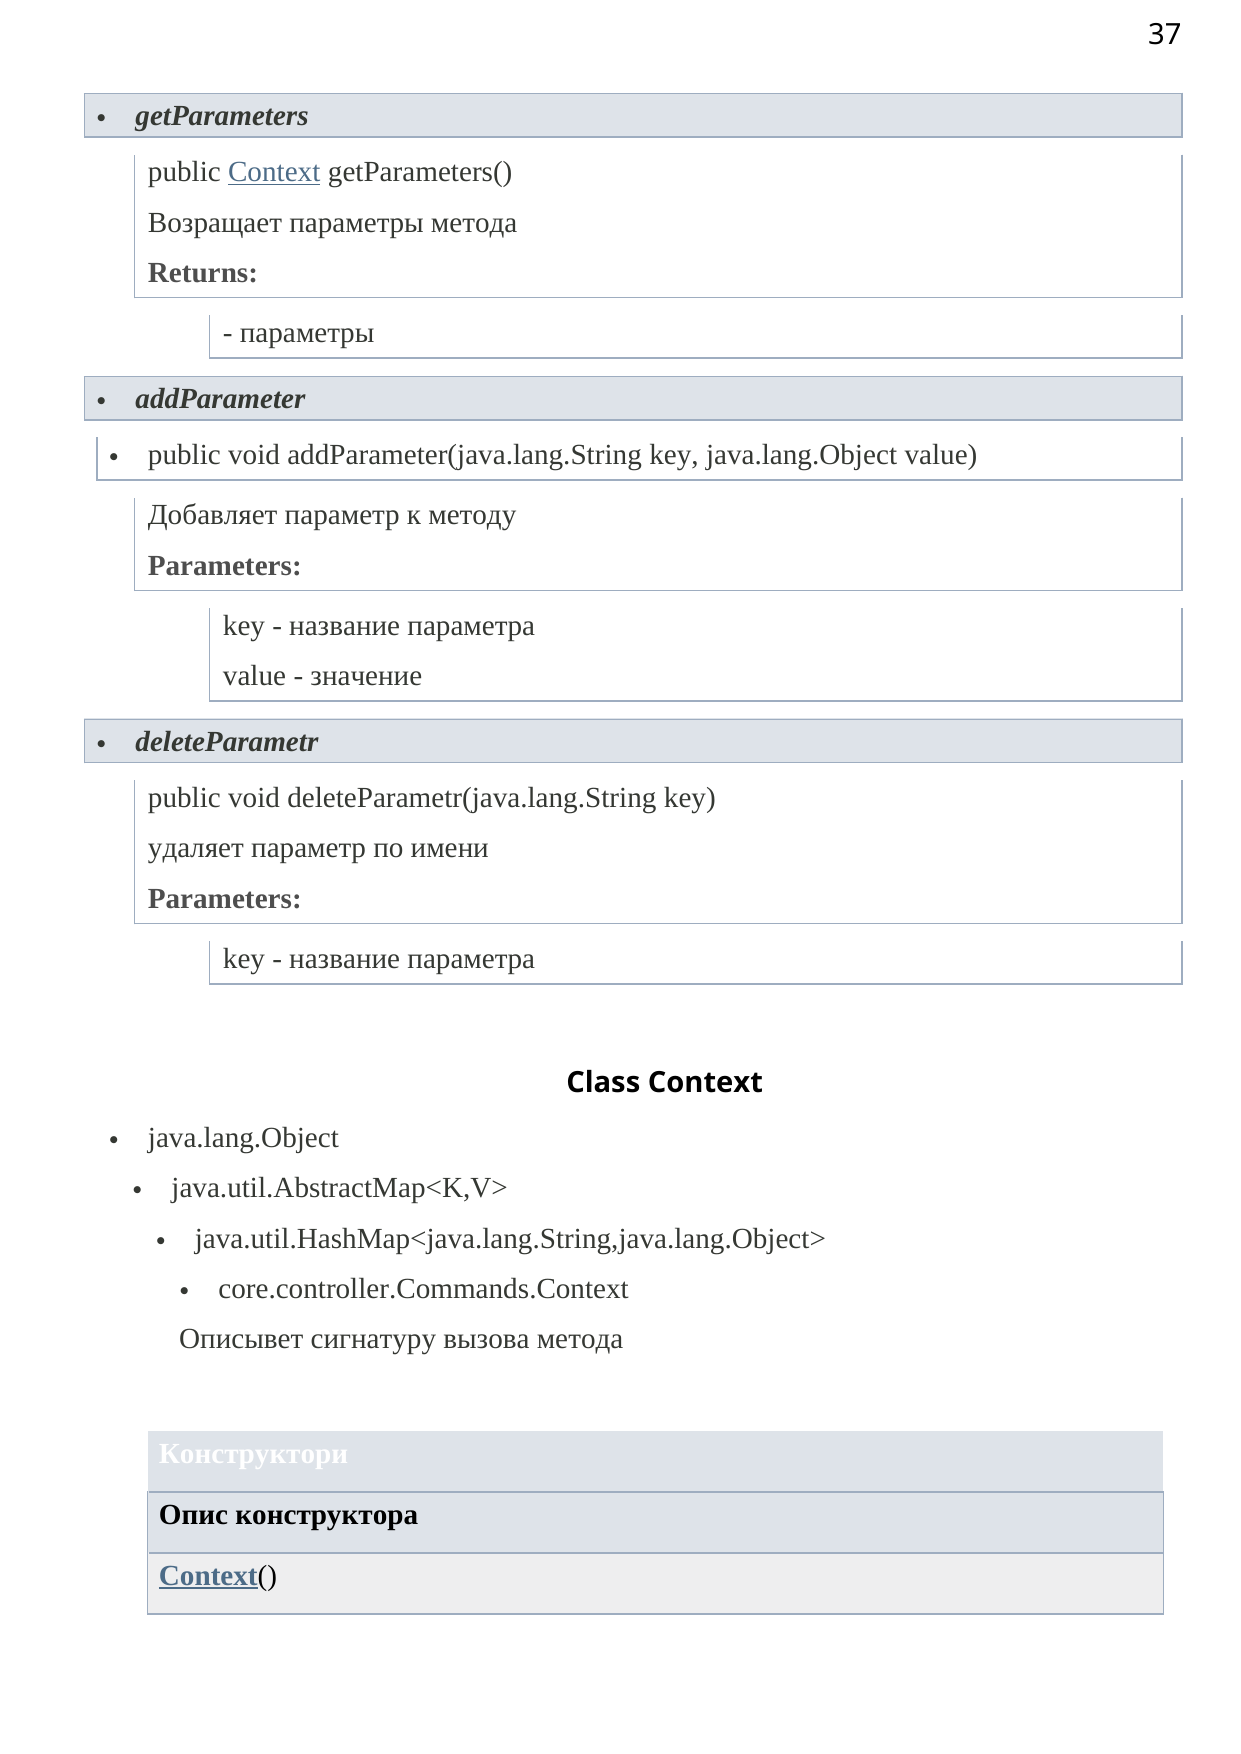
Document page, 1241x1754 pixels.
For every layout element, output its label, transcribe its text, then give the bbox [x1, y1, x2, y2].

text - параметры [210, 315, 1181, 357]
subtitle addParameter [85, 377, 1181, 419]
text удаляет параметр по имени [135, 831, 1181, 864]
text Class Context [148, 1061, 1181, 1101]
list java.util.HashMap<java.lang.String,java.lang.Object> [157, 1221, 1181, 1254]
table_header Конструктори [148, 1431, 1163, 1491]
text public void deleteParametr(java.lang.String key) [135, 780, 1181, 814]
text key - название параметра [210, 608, 1181, 642]
table_cell Context() [148, 1553, 1163, 1613]
subtitle deleteParametr [85, 720, 1181, 762]
text public Context getParameters() [134, 154, 1182, 188]
list java.lang.Object [110, 1120, 1181, 1154]
list public void addParameter(java.lang.String key, java.lang.Object value) [98, 437, 1181, 479]
subtitle getParameters [85, 94, 1181, 136]
text Добавляет параметр к методу [134, 497, 1182, 531]
text Returns: [135, 255, 1181, 297]
text Parameters: [135, 548, 1181, 590]
list core.controller.Commands.Context [181, 1271, 1181, 1305]
text Parameters: [135, 881, 1181, 923]
table_cell Опис конструктора [148, 1492, 1163, 1552]
text Возращает параметры метода [135, 205, 1181, 238]
text key - название параметра [210, 941, 1181, 983]
text value - значение [210, 658, 1181, 700]
list java.util.AbstractMap<K,V> [134, 1171, 1181, 1204]
text Описывет сигнатуру вызова метода [179, 1322, 1181, 1355]
